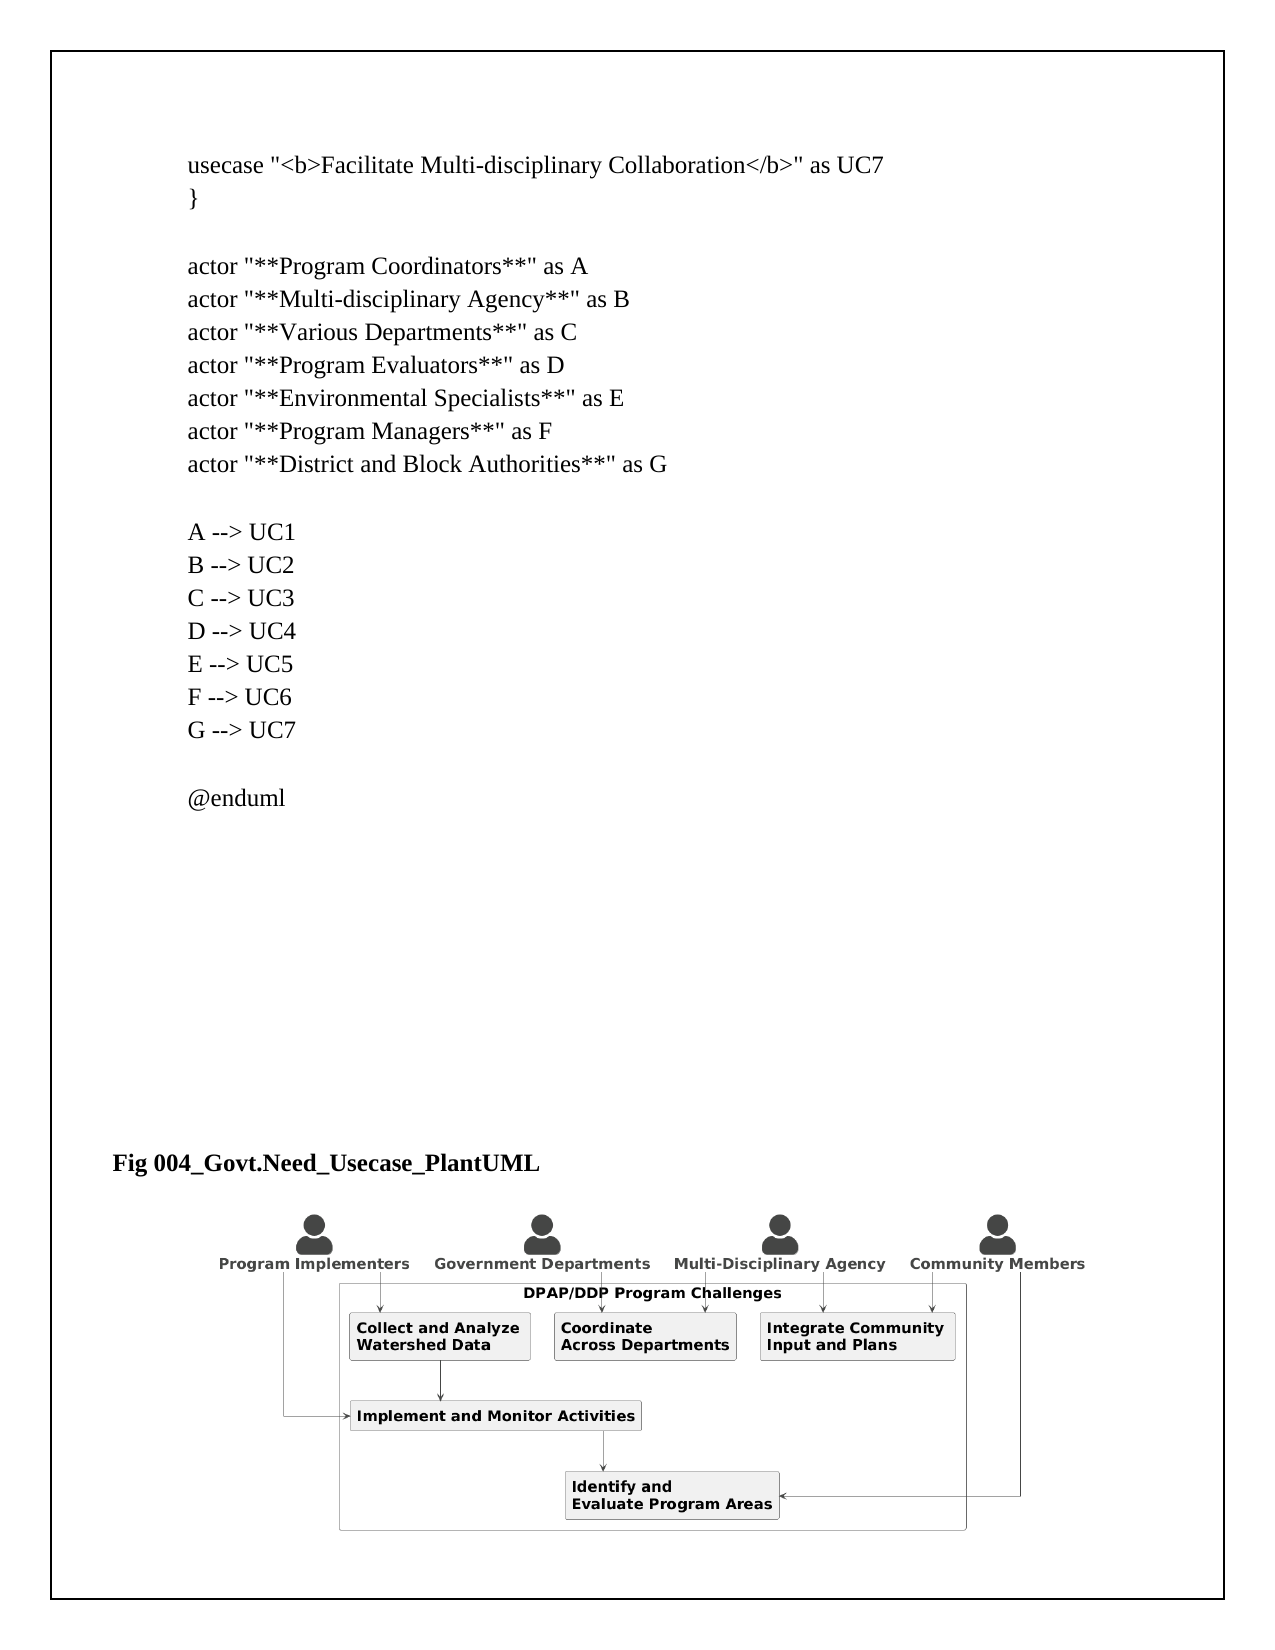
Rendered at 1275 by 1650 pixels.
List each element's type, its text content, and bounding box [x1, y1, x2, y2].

list actor "**Program Managers**" as F [187, 416, 1191, 445]
list @enduml [187, 783, 1191, 812]
list actor "**Program Coordinators**" as A [187, 251, 1191, 280]
list C --> UC3 [187, 583, 1191, 612]
list B --> UC2 [187, 550, 1191, 579]
list actor "**District and Block Authorities**" as G [187, 449, 1191, 478]
list actor "**Various Departments**" as C [187, 317, 1191, 346]
picture [214, 1210, 1089, 1533]
list G --> UC7 [187, 715, 1191, 744]
list } [187, 183, 1191, 212]
list Fig 004_Govt.Need_Usecase_PlantUML [112, 1148, 1191, 1177]
list actor "**Program Evaluators**" as D [187, 350, 1191, 379]
list usecase "<b>Facilitate Multi-disciplinary Collaboration</b>" as UC7 [187, 150, 1191, 179]
list D --> UC4 [187, 616, 1191, 645]
list F --> UC6 [187, 682, 1191, 711]
list A --> UC1 [187, 517, 1191, 546]
list E --> UC5 [187, 649, 1191, 678]
list actor "**Multi-disciplinary Agency**" as B [187, 284, 1191, 313]
list actor "**Environmental Specialists**" as E [187, 383, 1191, 412]
